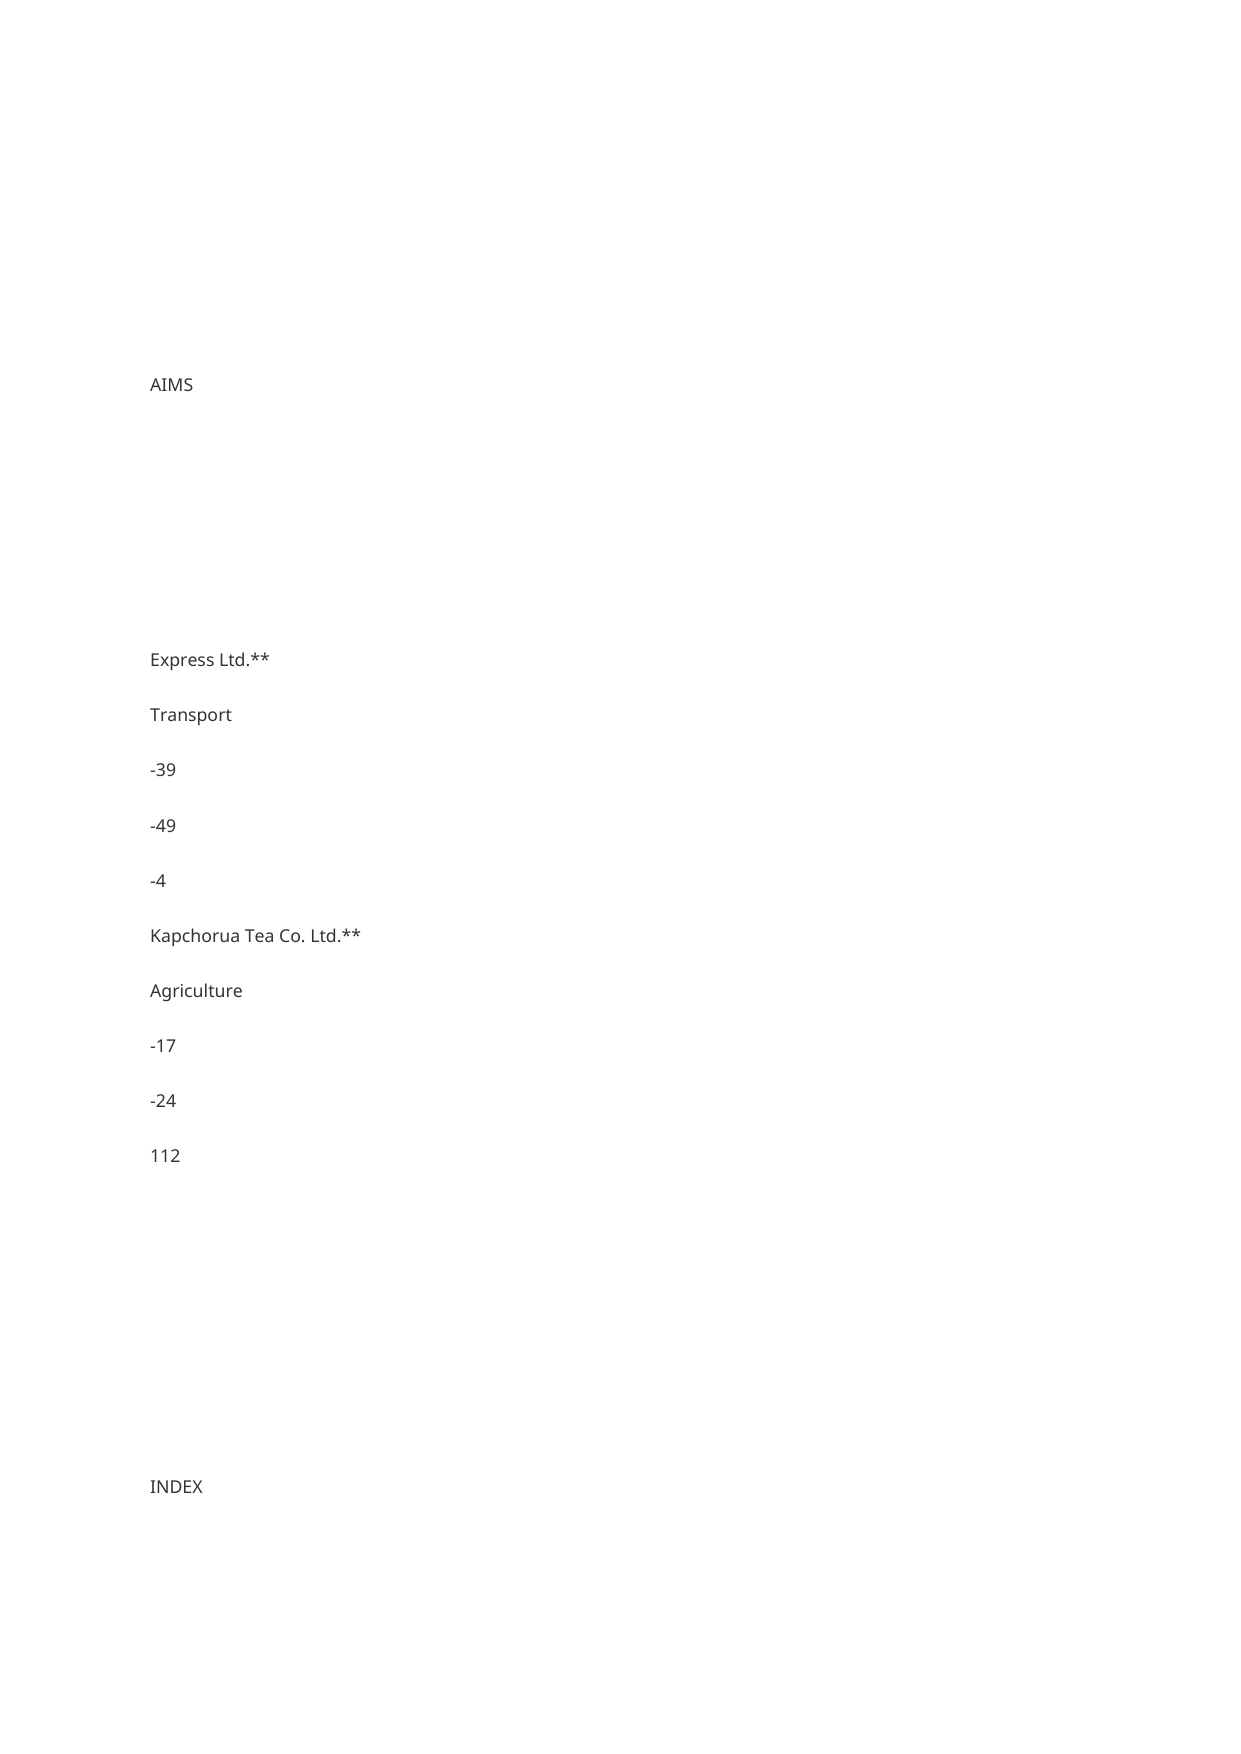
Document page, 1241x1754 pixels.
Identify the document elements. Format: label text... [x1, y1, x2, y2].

text Agriculture [150, 977, 1090, 1002]
text -24 [150, 1087, 1090, 1113]
text -49 [150, 811, 1090, 837]
text Kapchorua Tea Co. Ltd.** [150, 921, 1090, 947]
text -4 [150, 866, 1090, 892]
text Transport [150, 701, 1090, 727]
text -39 [150, 756, 1090, 782]
text Express Ltd.** [150, 646, 1090, 672]
text 112 [150, 1142, 1090, 1168]
text INDEX [150, 1472, 1090, 1498]
text AIMS [150, 370, 1090, 396]
text -17 [150, 1032, 1090, 1058]
